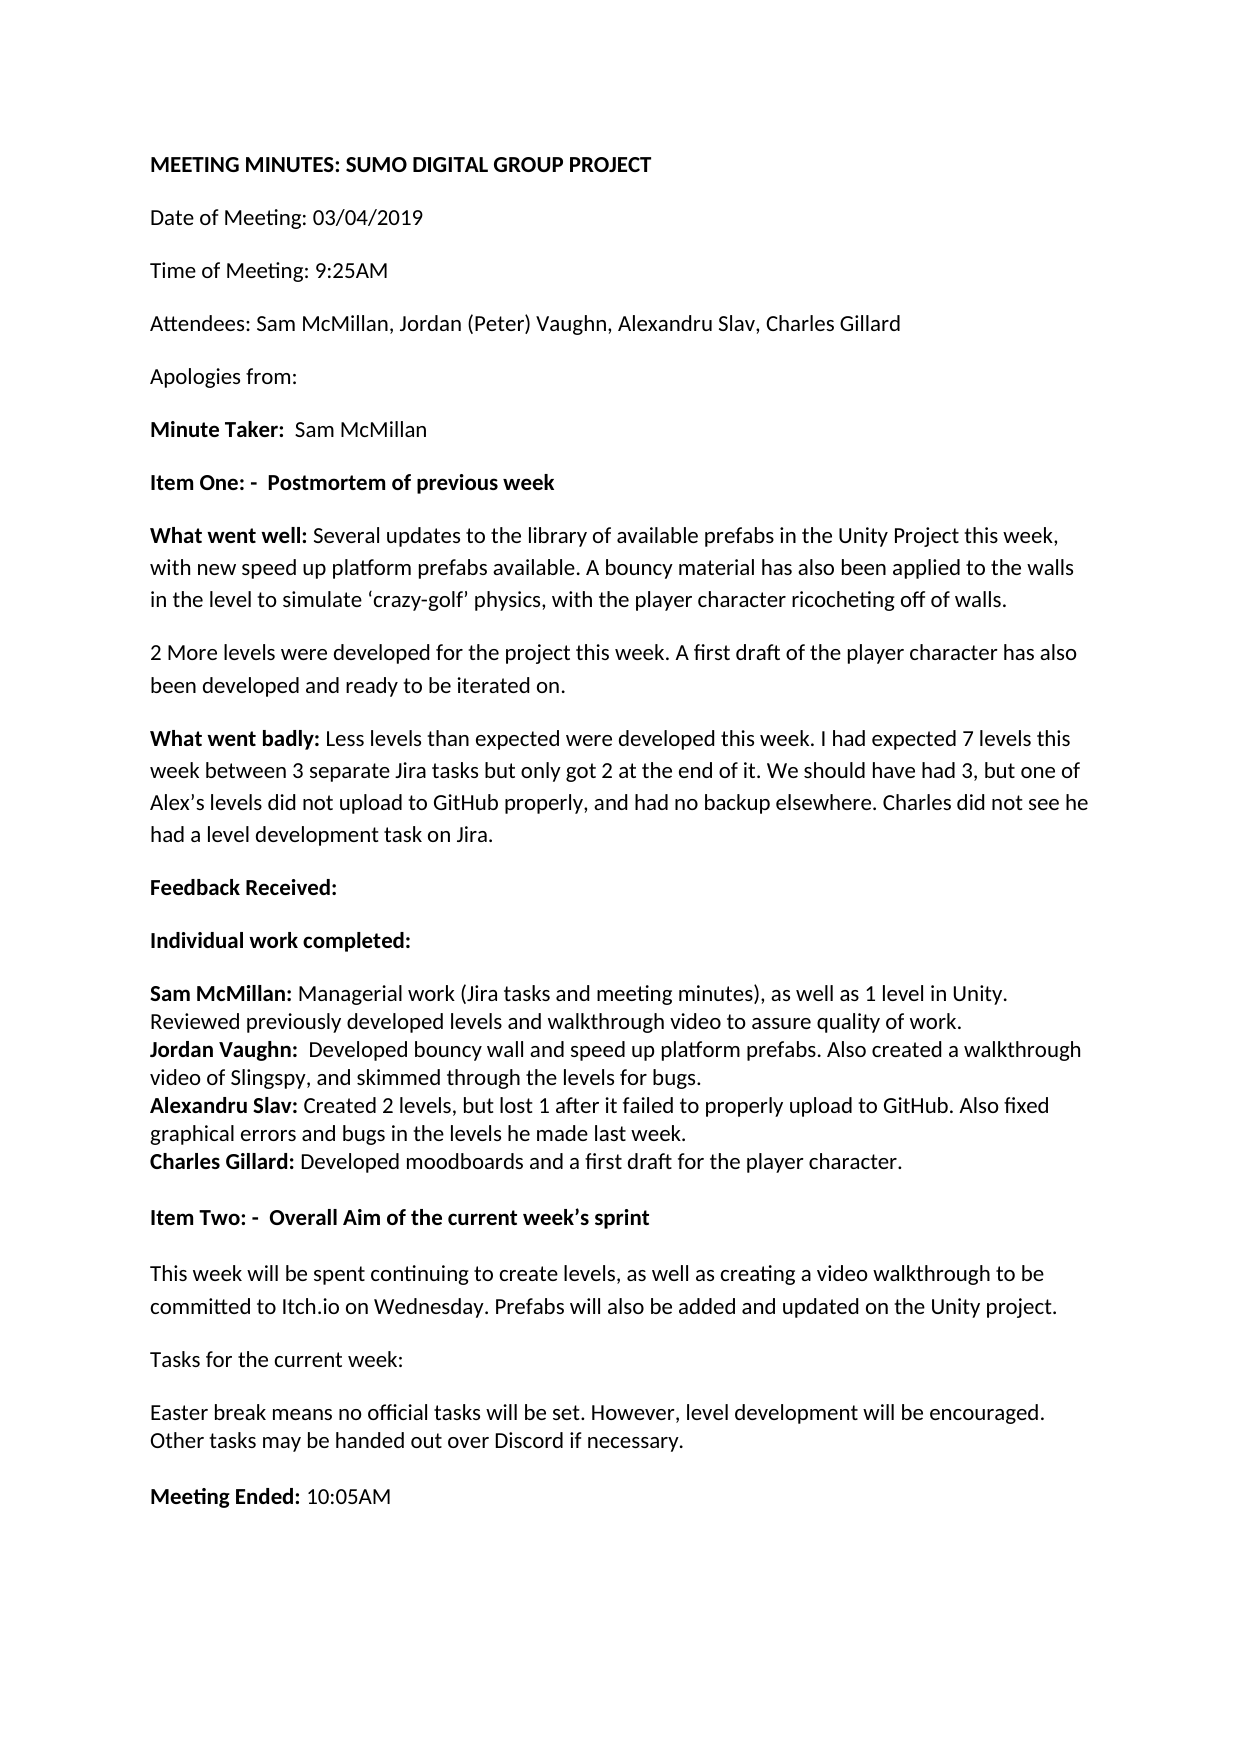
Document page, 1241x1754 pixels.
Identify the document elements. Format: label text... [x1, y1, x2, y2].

text 2 More levels were developed for the project this week. A first draft of the player character has also been developed and ready to be iterated on. [150, 638, 1090, 699]
text Item Two: - Overall Aim of the current week’s sprint [150, 1203, 1090, 1232]
text Jordan Vaughn: Developed bouncy wall and speed up platform prefabs. Also created a walkthrough video of Slingspy, and skimmed through the levels for bugs. Alexandru Slav: Created 2 levels, but lost 1 after it failed to properly upload to GitHub. Also fixed graphical errors and bugs in the levels he made last week. Charles Gillard: Developed moodboards and a first draft for the player character. [150, 1035, 1090, 1176]
text Attendees: Sam McMillan, Jordan (Peter) Vaughn, Alexandru Slav, Charles Gillard [150, 309, 1090, 337]
text MEETING MINUTES: SUMO DIGITAL GROUP PROJECT [150, 150, 1090, 178]
text Date of Meeting: 03/04/2019 [150, 203, 1090, 231]
text Tasks for the current week: [150, 1345, 1090, 1373]
text Sam McMillan: Managerial work (Jira tasks and meeting minutes), as well as 1 level in Unity. Reviewed previously developed levels and walkthrough video to assure quality of work. [150, 979, 1090, 1035]
text Individual work completed: [150, 926, 1090, 954]
text Apologies from: [150, 362, 1090, 390]
text Feedback Received: [150, 873, 1090, 901]
text Easter break means no official tasks will be set. However, level development will be encouraged. Other tasks may be handed out over Discord if necessary. [150, 1398, 1090, 1454]
text Time of Meeting: 9:25AM [150, 256, 1090, 284]
text Minute Taker: Sam McMillan [150, 415, 1090, 443]
text What went badly: Less levels than expected were developed this week. I had expected 7 levels this week between 3 separate Jira tasks but only got 2 at the end of it. We should have had 3, but one of Alex’s levels did not upload to GitHub properly, and had no backup elsewhere. Charles did not see he had a level development task on Jira. [150, 724, 1090, 848]
text This week will be spent continuing to create levels, as well as creating a video walkthrough to be committed to Itch.io on Wednesday. Prefabs will also be added and updated on the Unity project. [150, 1259, 1090, 1320]
text Meeting Ended: 10:05AM [150, 1482, 1090, 1510]
text What went well: Several updates to the library of available prefabs in the Unity Project this week, with new speed up platform prefabs available. A bouncy material has also been applied to the walls in the level to simulate ‘crazy-golf’ physics, with the player character ricocheting off of walls. [150, 521, 1090, 613]
text Item One: - Postmortem of previous week [150, 468, 1090, 496]
